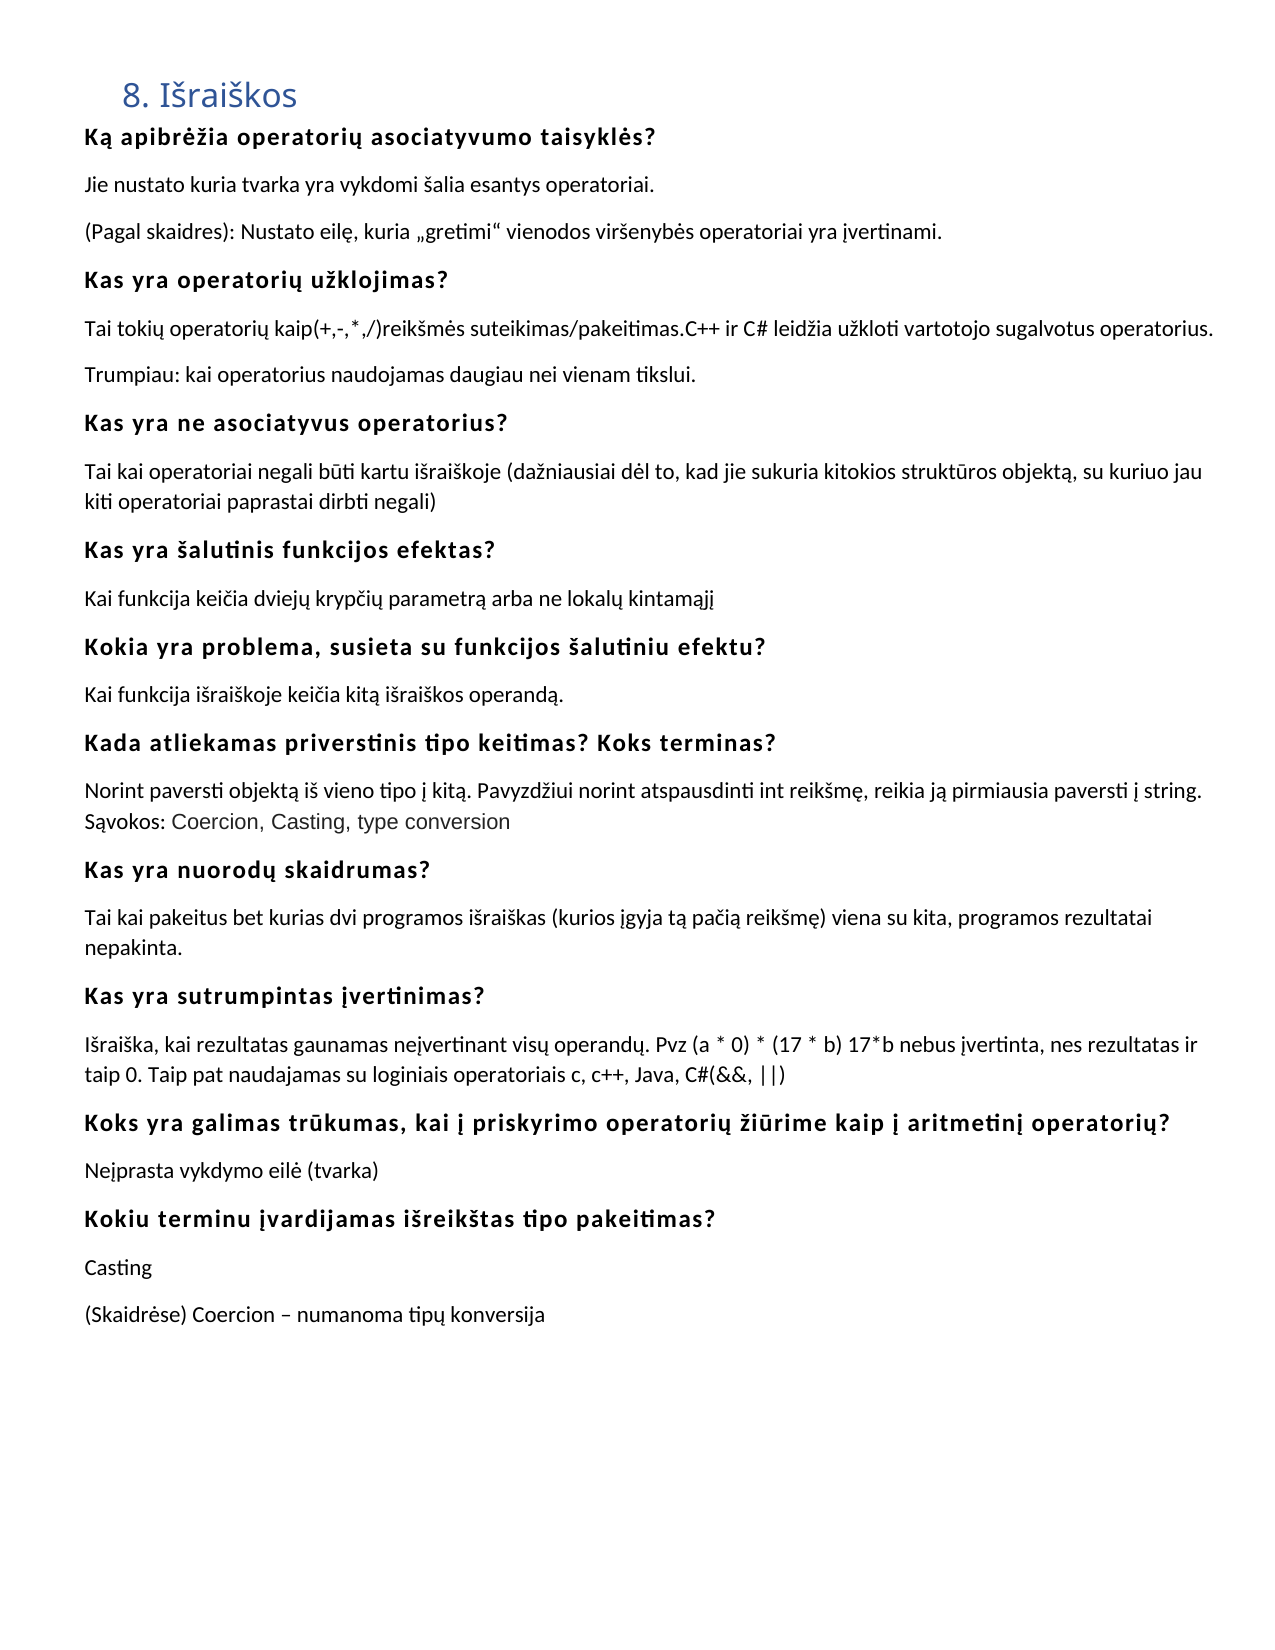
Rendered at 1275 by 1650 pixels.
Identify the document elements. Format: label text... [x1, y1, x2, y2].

text Tai tokių operatorių kaip(+,-,*,/)reikšmės suteikimas/pakeitimas.C++ ir C# leidžia užkloti vartotojo sugalvotus operatorius. [84, 314, 1219, 342]
subtitle Kokia yra problema, susieta su funkcijos šalutiniu efektu? [84, 631, 1219, 661]
subtitle Kada atliekamas priverstinis tipo keitimas? Koks terminas? [84, 727, 1219, 758]
subtitle Kas yra ne asociatyvus operatorius? [84, 407, 1219, 438]
text Tai kai pakeitus bet kurias dvi programos išraiškas (kurios įgyja tą pačią reikšmę) viena su kita, programos rezultatai nepakinta. [84, 903, 1219, 962]
text Norint paversti objektą iš vieno tipo į kitą. Pavyzdžiui norint atspausdinti int reikšmę, reikia ją pirmiausia paversti į string. Sąvokos: Coercion, Casting, type conversion [84, 777, 1219, 835]
text Neįprasta vykdymo eilė (tvarka) [84, 1157, 1219, 1185]
subtitle Kas yra šalutinis funkcijos efektas? [84, 534, 1219, 565]
subtitle Kokiu terminu įvardijamas išreikštas tipo pakeitimas? [84, 1203, 1219, 1234]
subtitle Išraiškos [122, 72, 1219, 117]
text Išraiška, kai rezultatas gaunamas neįvertinant visų operandų. Pvz (a * 0) * (17 * b) 17*b nebus įvertinta, nes rezultatas ir taip 0. Taip pat naudajamas su loginiais operatoriais c, c++, Java, C#(&&, ||) [84, 1030, 1219, 1088]
text Casting [84, 1253, 1219, 1281]
text (Skaidrėse) Coercion – numanoma tipų konversija [84, 1300, 1219, 1328]
subtitle Kas yra operatorių užklojimas? [84, 264, 1219, 295]
subtitle Koks yra galimas trūkumas, kai į priskyrimo operatorių žiūrime kaip į aritmetinį operatorių? [84, 1107, 1219, 1138]
subtitle Ką apibrėžia operatorių asociatyvumo taisyklės? [84, 121, 1219, 151]
text Jie nustato kuria tvarka yra vykdomi šalia esantys operatoriai. [84, 170, 1219, 198]
text Tai kai operatoriai negali būti kartu išraiškoje (dažniausiai dėl to, kad jie sukuria kitokios struktūros objektą, su kuriuo jau kiti operatoriai paprastai dirbti negali) [84, 457, 1219, 515]
subtitle Kas yra sutrumpintas įvertinimas? [84, 980, 1219, 1011]
text Kai funkcija išraiškoje keičia kitą išraiškos operandą. [84, 680, 1219, 708]
subtitle Kas yra nuorodų skaidrumas? [84, 854, 1219, 884]
text (Pagal skaidres): Nustato eilę, kuria „gretimi“ vienodos viršenybės operatoriai yra įvertinami. [84, 217, 1219, 245]
text Kai funkcija keičia dviejų krypčių parametrą arba ne lokalų kintamąjį [84, 584, 1219, 612]
text Trumpiau: kai operatorius naudojamas daugiau nei vienam tikslui. [84, 361, 1219, 389]
